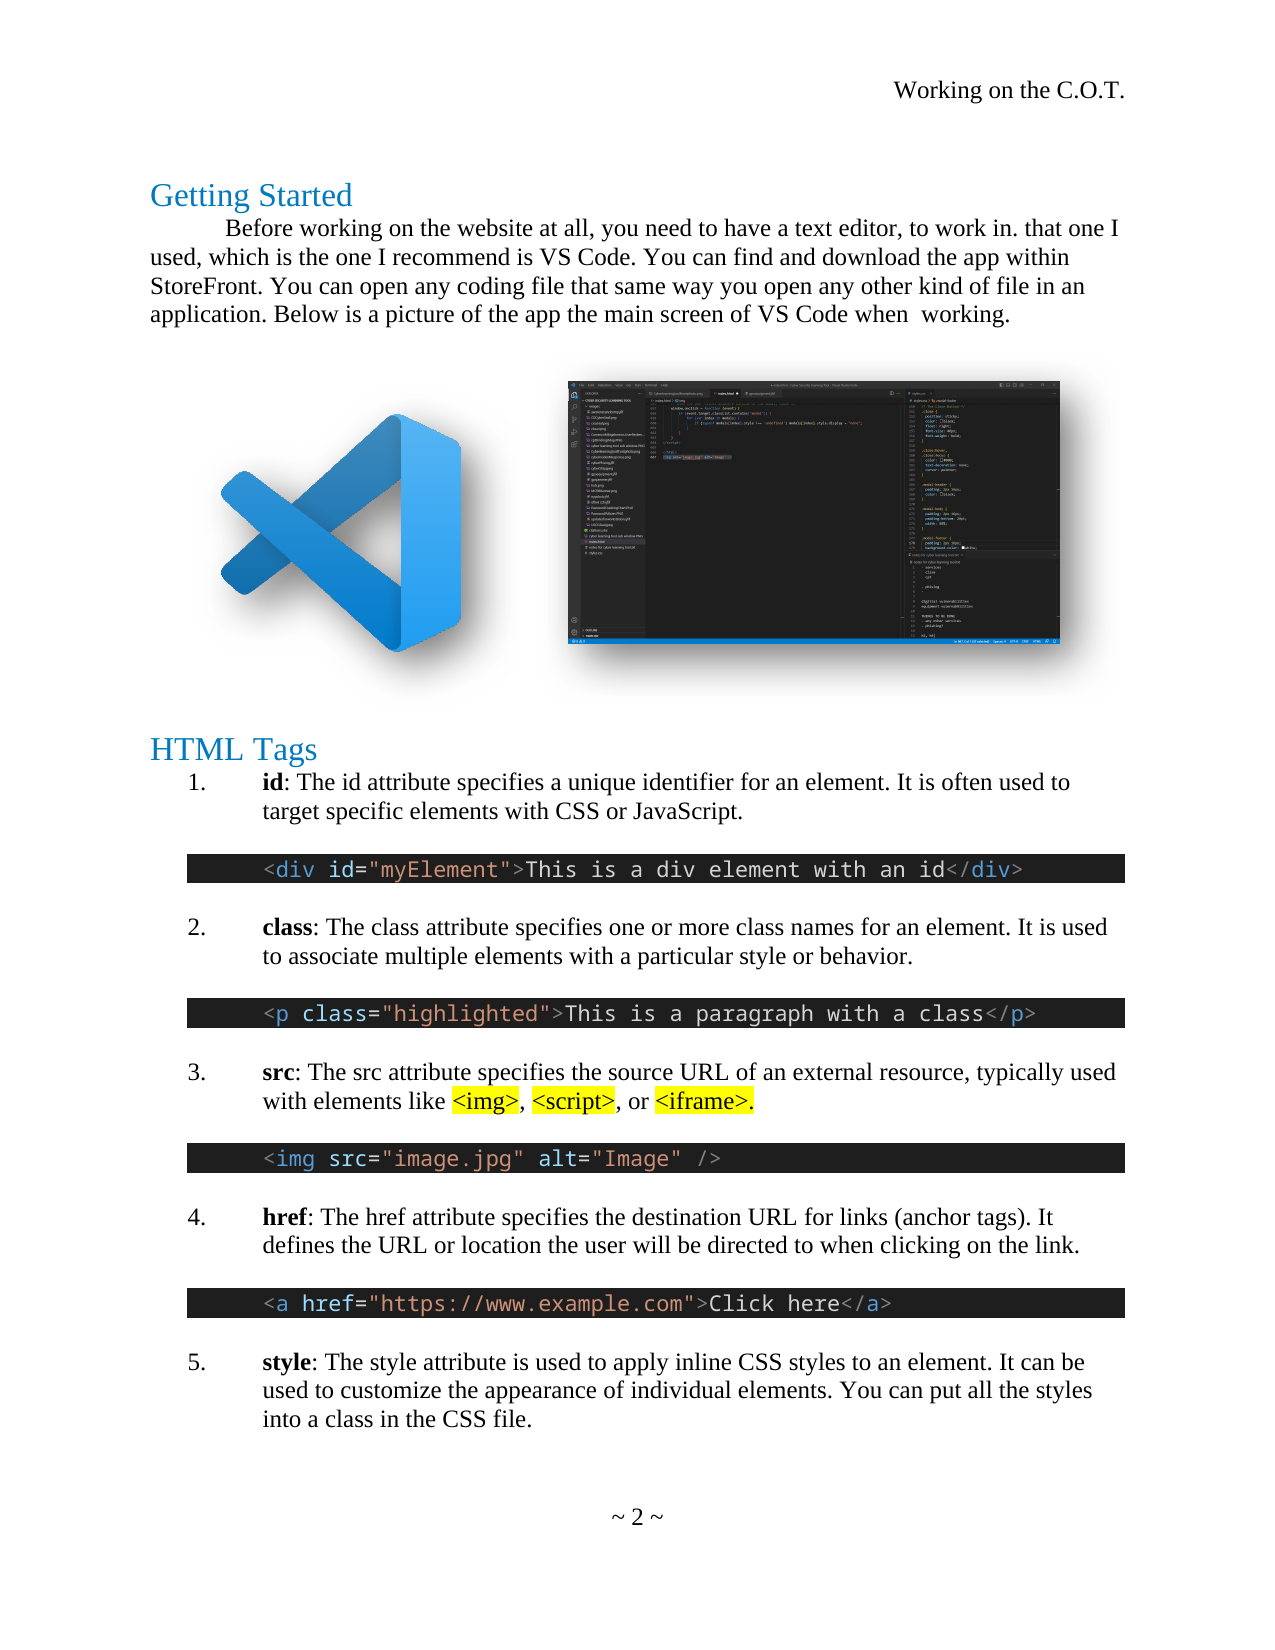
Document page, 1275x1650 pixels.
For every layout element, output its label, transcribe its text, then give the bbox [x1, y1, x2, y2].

subtitle HTML Tags [150, 729, 1125, 767]
picture [221, 413, 461, 652]
text <div id="myElement">This is a div element with an id</div> [187, 854, 1125, 883]
list id: The id attribute specifies a unique identifier for an element. It is often used to target specific elements with CSS or JavaScript. [187, 767, 1125, 825]
subtitle Getting Started [150, 175, 1125, 213]
text <img src="image.jpg" alt="Image" /> [187, 1143, 1125, 1173]
text Before working on the website at all, you need to have a text editor, to work in. that one I used, which is the one I recommend is VS Code. You can find and download the app within StoreFront. You can open any coding file that same way you open any other kind of file in an application. Below is a picture of the app the main screen of VS Code when working. [150, 213, 1125, 328]
text <a href="https://www.example.com">Click here</a> [187, 1288, 1125, 1318]
list style: The style attribute is used to apply inline CSS styles to an element. It can be used to customize the appearance of individual elements. You can put all the styles into a class in the CSS file. [187, 1347, 1125, 1433]
picture [568, 381, 1060, 644]
list href: The href attribute specifies the destination URL for links (anchor tags). It defines the URL or location the user will be directed to when clicking on the link. [187, 1202, 1125, 1259]
list class: The class attribute specifies one or more class names for an element. It is used to associate multiple elements with a particular style or behavior. [187, 912, 1125, 970]
list src: The src attribute specifies the source URL of an external resource, typically used with elements like <img>, <script>, or <iframe>. [187, 1057, 1125, 1114]
text <p class="highlighted">This is a paragraph with a class</p> [187, 998, 1125, 1028]
